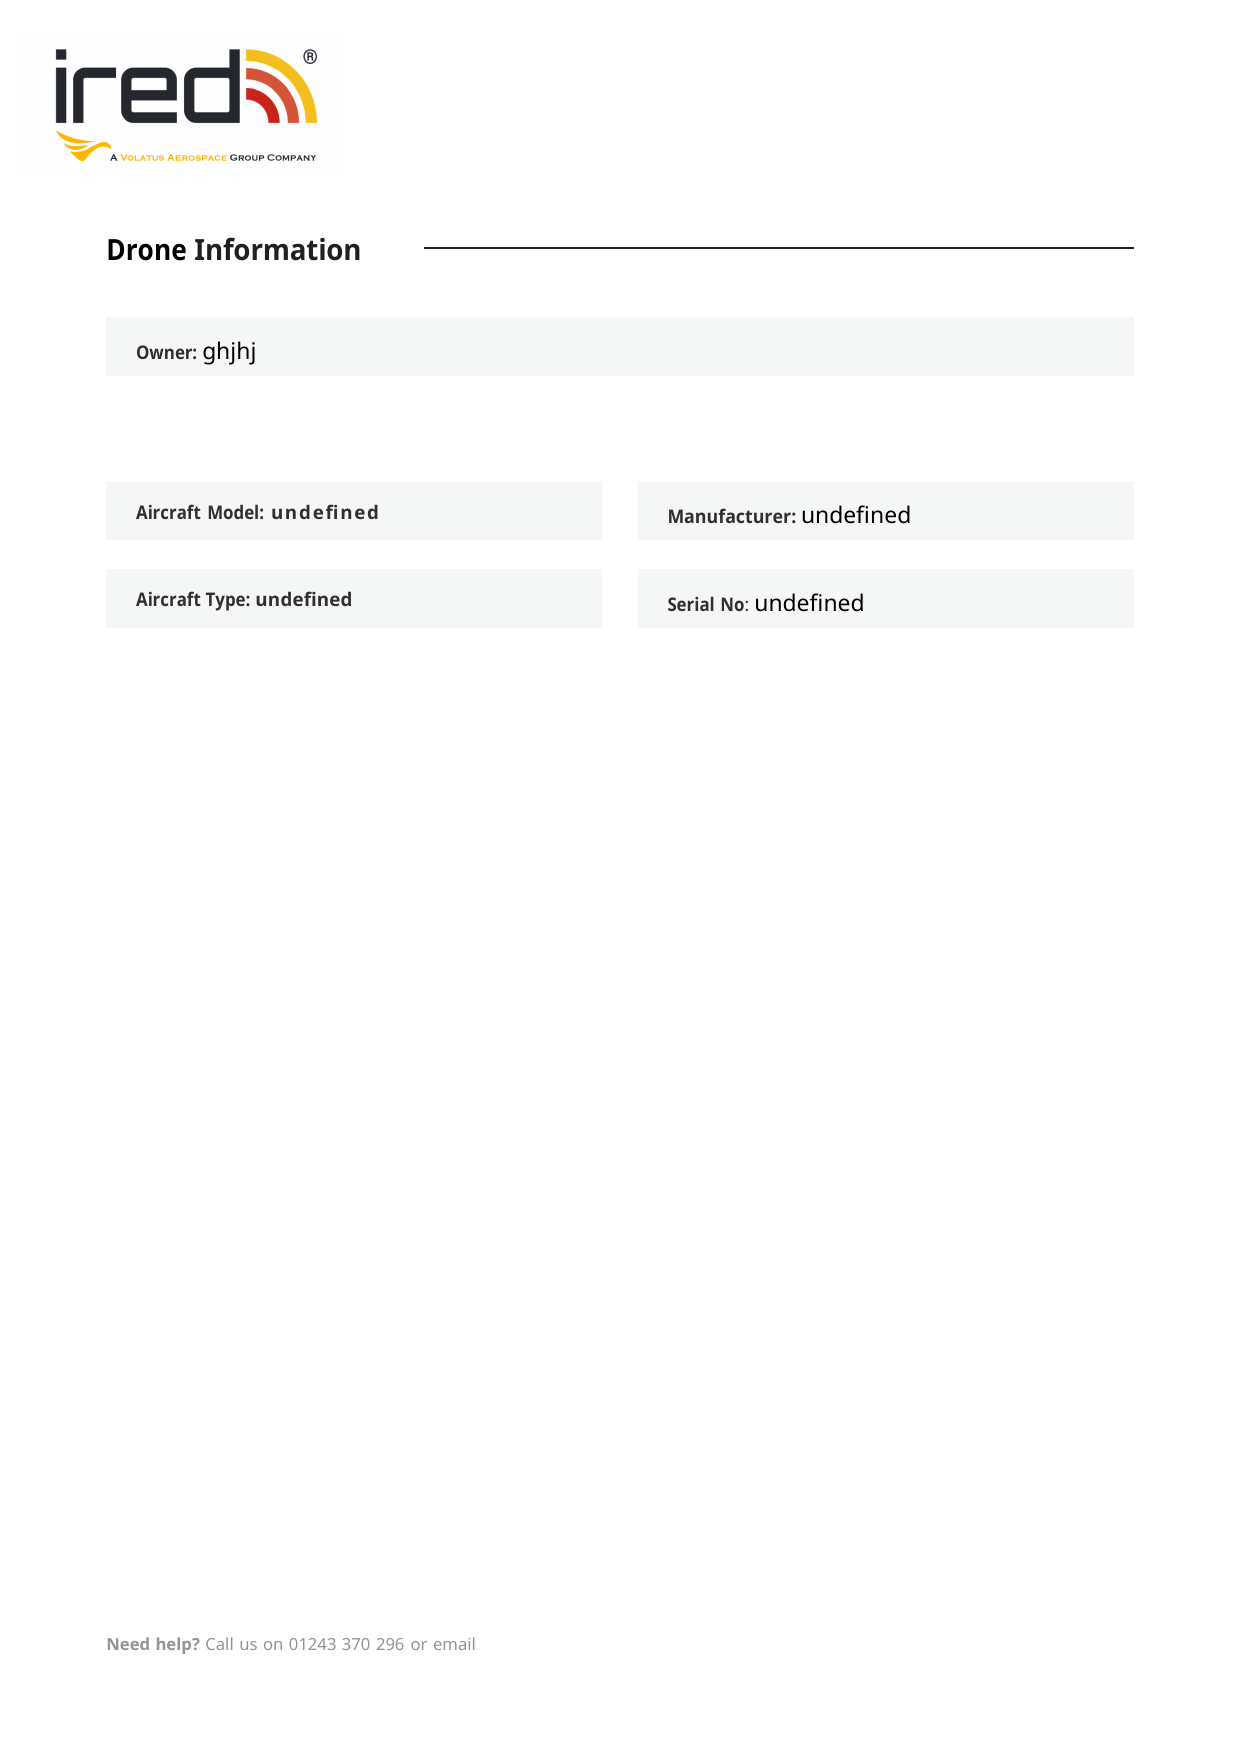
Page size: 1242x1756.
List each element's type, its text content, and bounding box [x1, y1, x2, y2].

text Drone Information [106, 229, 1152, 269]
picture [12, 32, 346, 178]
